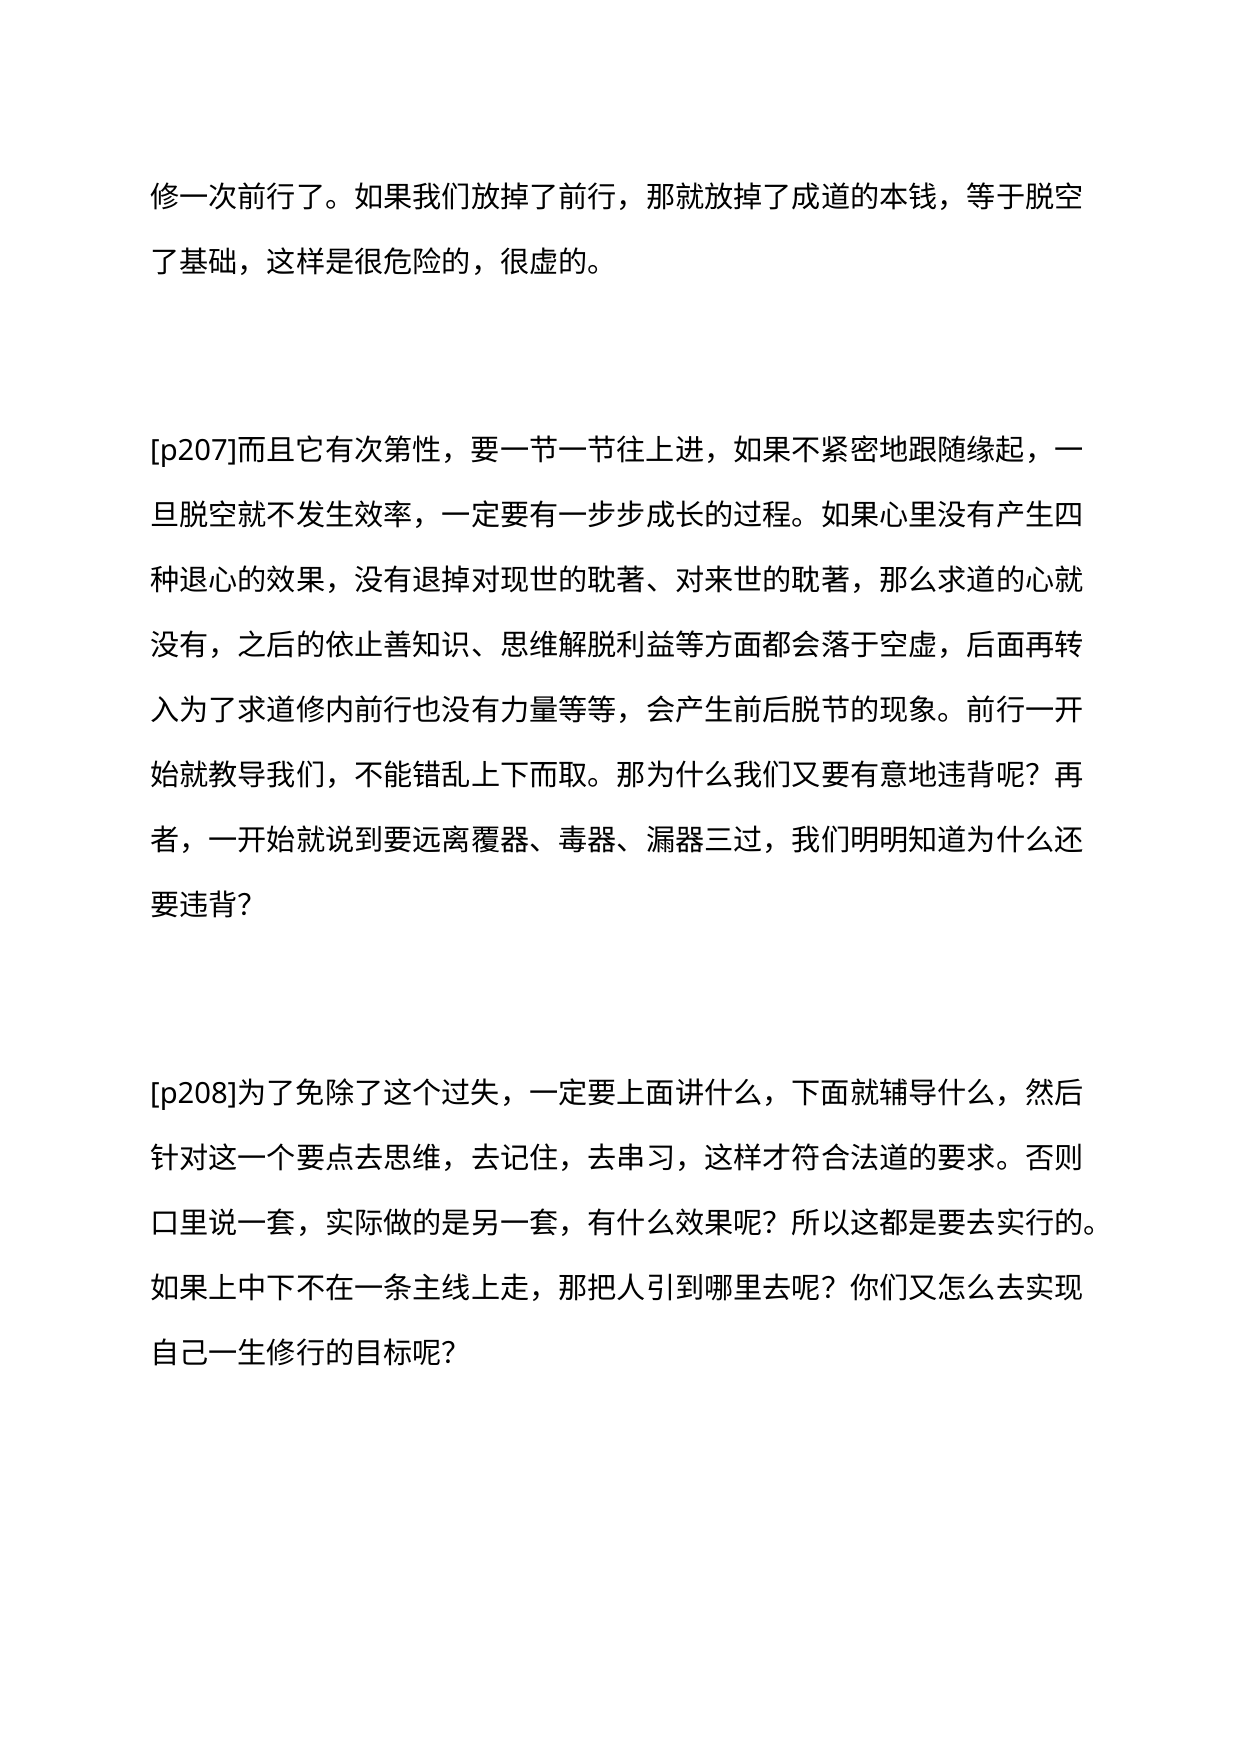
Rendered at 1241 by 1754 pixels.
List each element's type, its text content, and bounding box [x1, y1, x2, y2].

text [p207]而且它有次第性，要一节一节往上进，如果不紧密地跟随缘起，一旦脱空就不发生效率，一定要有一步步成长的过程。如果心里没有产生四种退心的效果，没有退掉对现世的耽著、对来世的耽著，那么求道的心就没有，之后的依止善知识、思维解脱利益等方面都会落于空虚，后面再转入为了求道修内前行也没有力量等等，会产生前后脱节的现象。前行一开始就教导我们，不能错乱上下而取。那为什么我们又要有意地违背呢？再者，一开始就说到要远离覆器、毒器、漏器三过，我们明明知道为什么还要违背？ [150, 610, 1090, 1130]
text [150, 162, 1090, 487]
text [p208]为了免除了这个过失，一定要上面讲什么，下面就辅导什么，然后针对这一个要点去思维，去记住，去串习，这样才符合法道的要求。否则口里说一套，实际做的是另一套，有什么效果呢？所以这都是要去实行的。如果上中下不在一条主线上走，那把人引到哪里去呢？你们又怎么去实现自己一生修行的目标呢？ [150, 1254, 1090, 1579]
